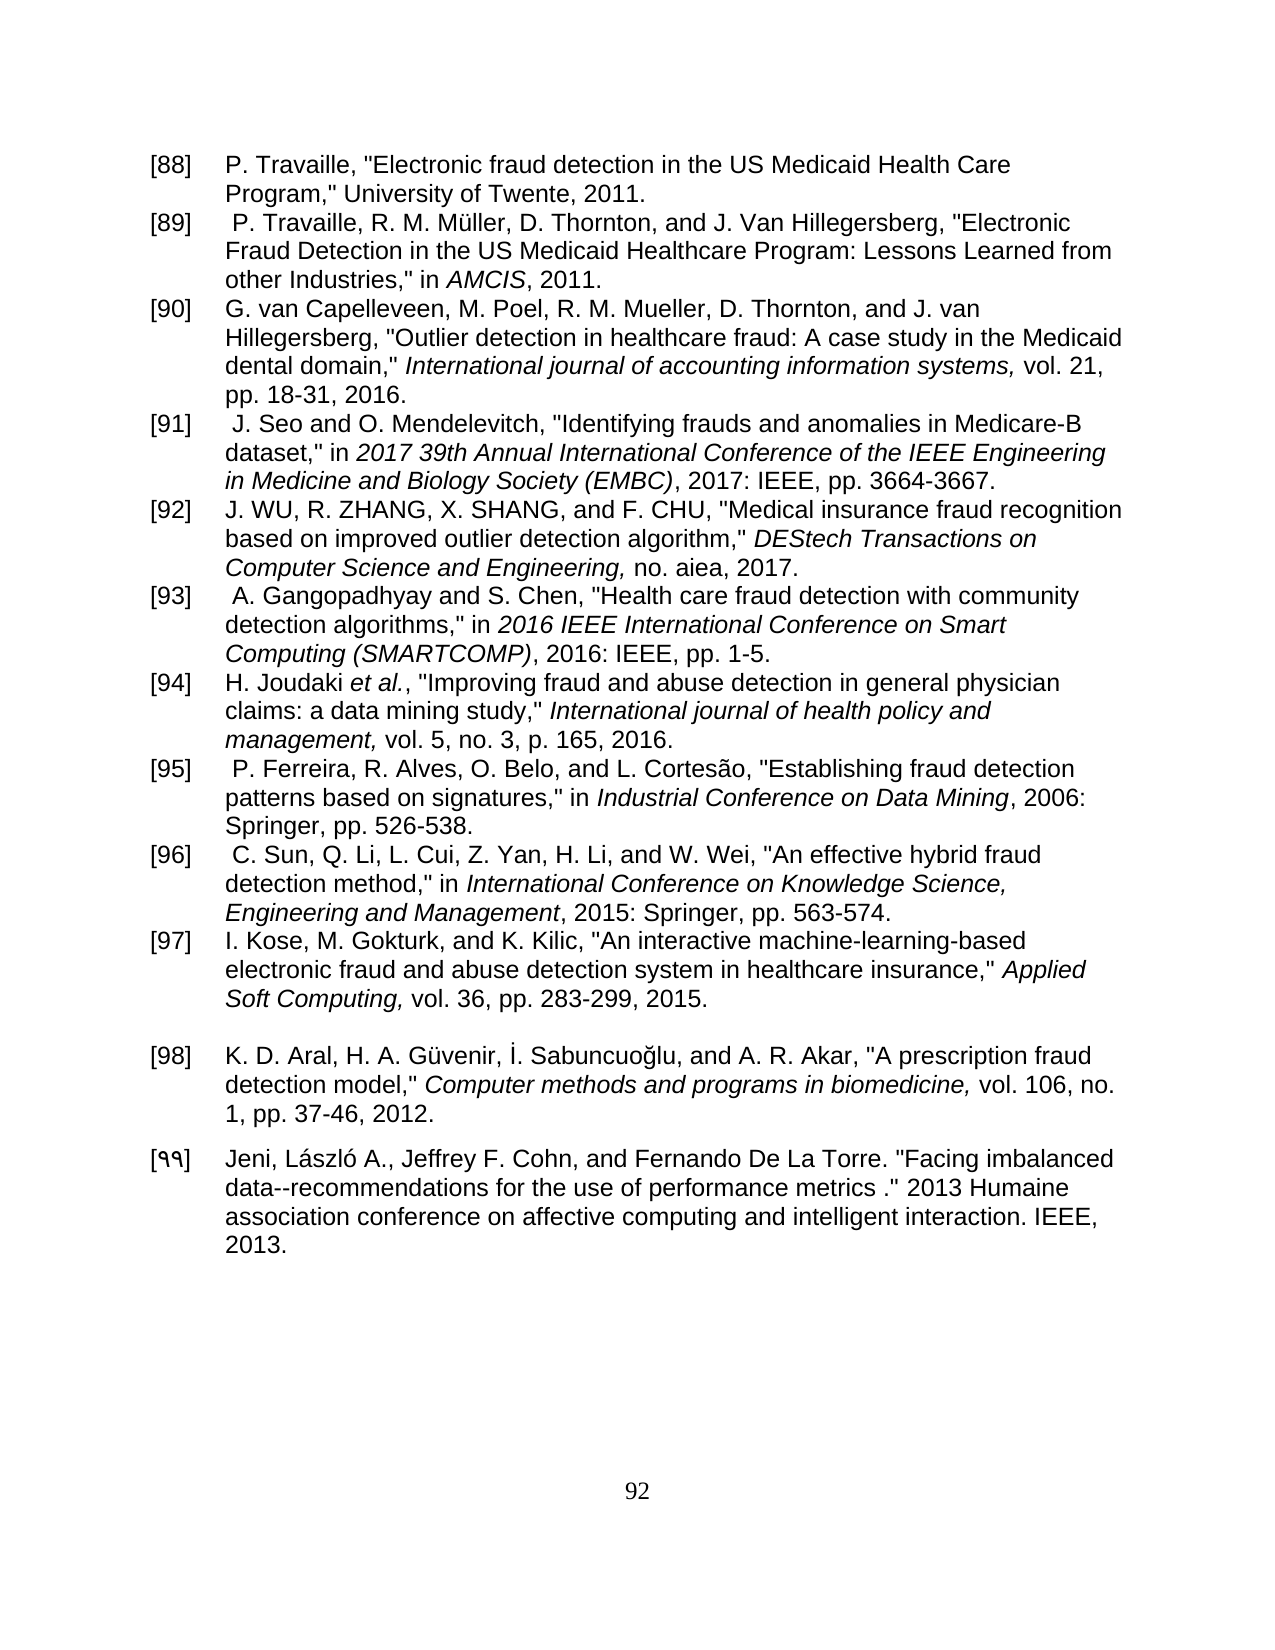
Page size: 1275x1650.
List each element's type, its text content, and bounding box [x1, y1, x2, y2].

text [94] H. Joudaki et al., "Improving fraud and abuse detection in general physician claims: a data mining study," International journal of health policy and management, vol. 5, no. 3, p. 165, 2016. [150, 667, 1125, 754]
text [91] J. Seo and O. Mendelevitch, "Identifying frauds and anomalies in Medicare-B dataset," in 2017 39th Annual International Conference of the IEEE Engineering in Medicine and Biology Society (EMBC), 2017: IEEE, pp. 3664-3667. [150, 409, 1125, 495]
text [89] P. Travaille, R. M. Müller, D. Thornton, and J. Van Hillegersberg, "Electronic Fraud Detection in the US Medicaid Healthcare Program: Lessons Learned from other Industries," in AMCIS, 2011. [150, 207, 1125, 294]
text [88] P. Travaille, "Electronic fraud detection in the US Medicaid Health Care Program," University of Twente, 2011. [150, 150, 1125, 207]
text [90] G. van Capelleveen, M. Poel, R. M. Mueller, D. Thornton, and J. van Hillegersberg, "Outlier detection in healthcare fraud: A case study in the Medicaid dental domain," International journal of accounting information systems, vol. 21, pp. 18-31, 2016. [150, 294, 1125, 409]
text [92] J. WU, R. ZHANG, X. SHANG, and F. CHU, "Medical insurance fraud recognition based on improved outlier detection algorithm," DEStech Transactions on Computer Science and Engineering, no. aiea, 2017. [150, 495, 1125, 581]
text [93] A. Gangopadhyay and S. Chen, "Health care fraud detection with community detection algorithms," in 2016 IEEE International Conference on Smart Computing (SMARTCOMP), 2016: IEEE, pp. 1-5. [150, 581, 1125, 667]
text [95] P. Ferreira, R. Alves, O. Belo, and L. Cortesão, "Establishing fraud detection patterns based on signatures," in Industrial Conference on Data Mining, 2006: Springer, pp. 526-538. [150, 754, 1125, 840]
text [96] C. Sun, Q. Li, L. Cui, Z. Yan, H. Li, and W. Wei, "An effective hybrid fraud detection method," in International Conference on Knowledge Science, Engineering and Management, 2015: Springer, pp. 563-574. [150, 840, 1125, 926]
text [97] I. Kose, M. Gokturk, and K. Kilic, "An interactive machine-learning-based electronic fraud and abuse detection system in healthcare insurance," Applied Soft Computing, vol. 36, pp. 283-299, 2015. [150, 926, 1125, 1012]
text [98] K. D. Aral, H. A. Güvenir, İ. Sabuncuoğlu, and A. R. Akar, "A prescription fraud detection model," Computer methods and programs in biomedicine, vol. 106, no. 1, pp. 37-46, 2012. [150, 1041, 1125, 1127]
text [۹۹] Jeni, László A., Jeffrey F. Cohn, and Fernando De La Torre. "Facing imbalanced data--recommendations for the use of performance metrics ." 2013 Humaine association conference on affective computing and intelligent interaction. IEEE, 2013. [150, 1144, 1125, 1259]
